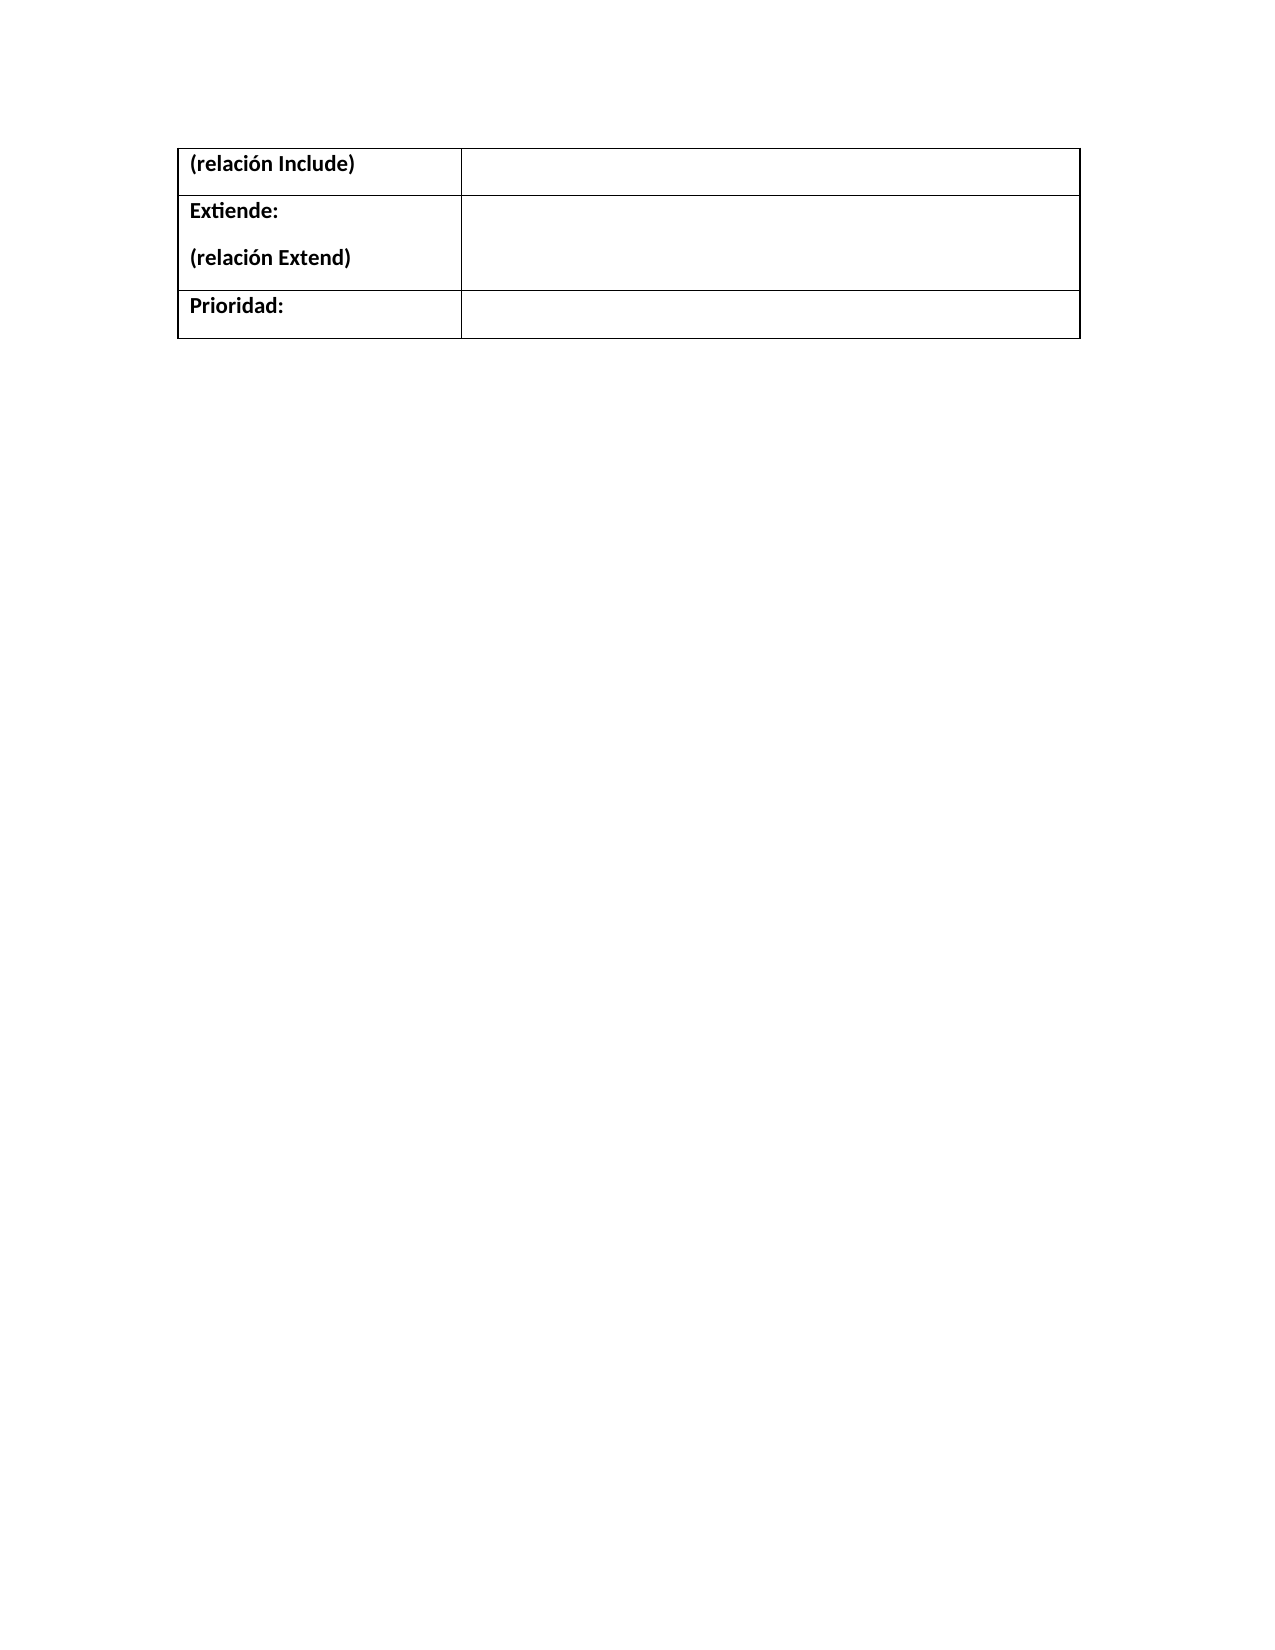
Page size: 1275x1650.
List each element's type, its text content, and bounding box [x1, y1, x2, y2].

table_cell [462, 291, 1079, 338]
table_cell [462, 149, 1079, 195]
table_cell [462, 196, 1079, 290]
table_cell Incluye: (relación Include) [179, 149, 461, 195]
table_cell Prioridad: [179, 291, 461, 338]
table_cell Extiende: (relación Extend) [179, 196, 461, 290]
